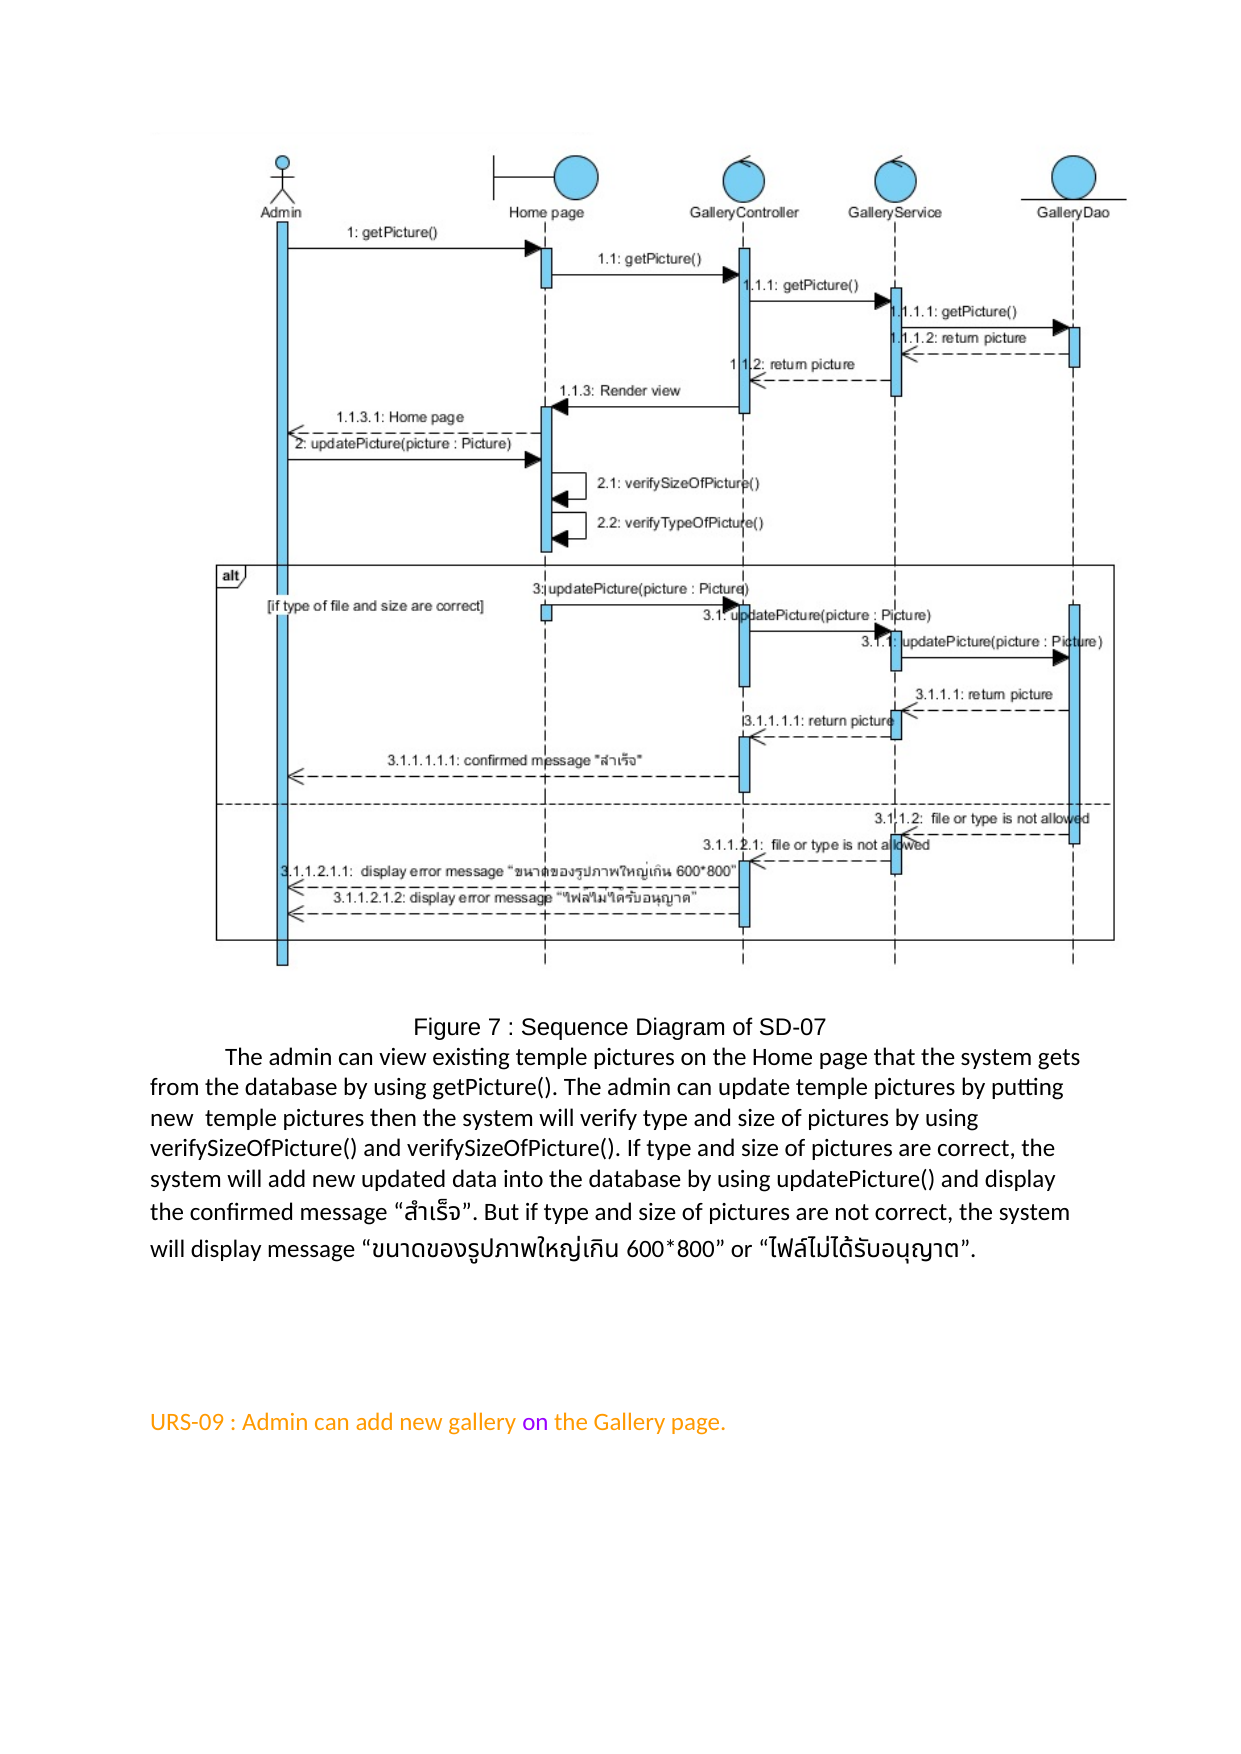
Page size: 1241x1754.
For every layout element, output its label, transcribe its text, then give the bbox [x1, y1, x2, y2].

text The admin can view existing temple pictures on the Home page that the system gets from the database by using getPicture(). The admin can update temple pictures by putting new temple pictures then the system will verify type and size of pictures by using verifySizeOfPicture() and verifySizeOfPicture(). If type and size of pictures are correct, the system will add new updated data into the database by using updatePicture() and display the confirmed message “สำเร็จ”. But if type and size of pictures are not correct, the system will display message “ขนาดของรูปภาพใหญ่เกิน 600*800” or “ไฟล์ไม่ได้รับอนุญาต”. [150, 1041, 1090, 1269]
text URS-09 : Admin can add new gallery on the Gallery page. [150, 1406, 1090, 1436]
picture [150, 132, 1135, 974]
text Figure 7 : Sequence Diagram of SD-07 [150, 1013, 1090, 1041]
